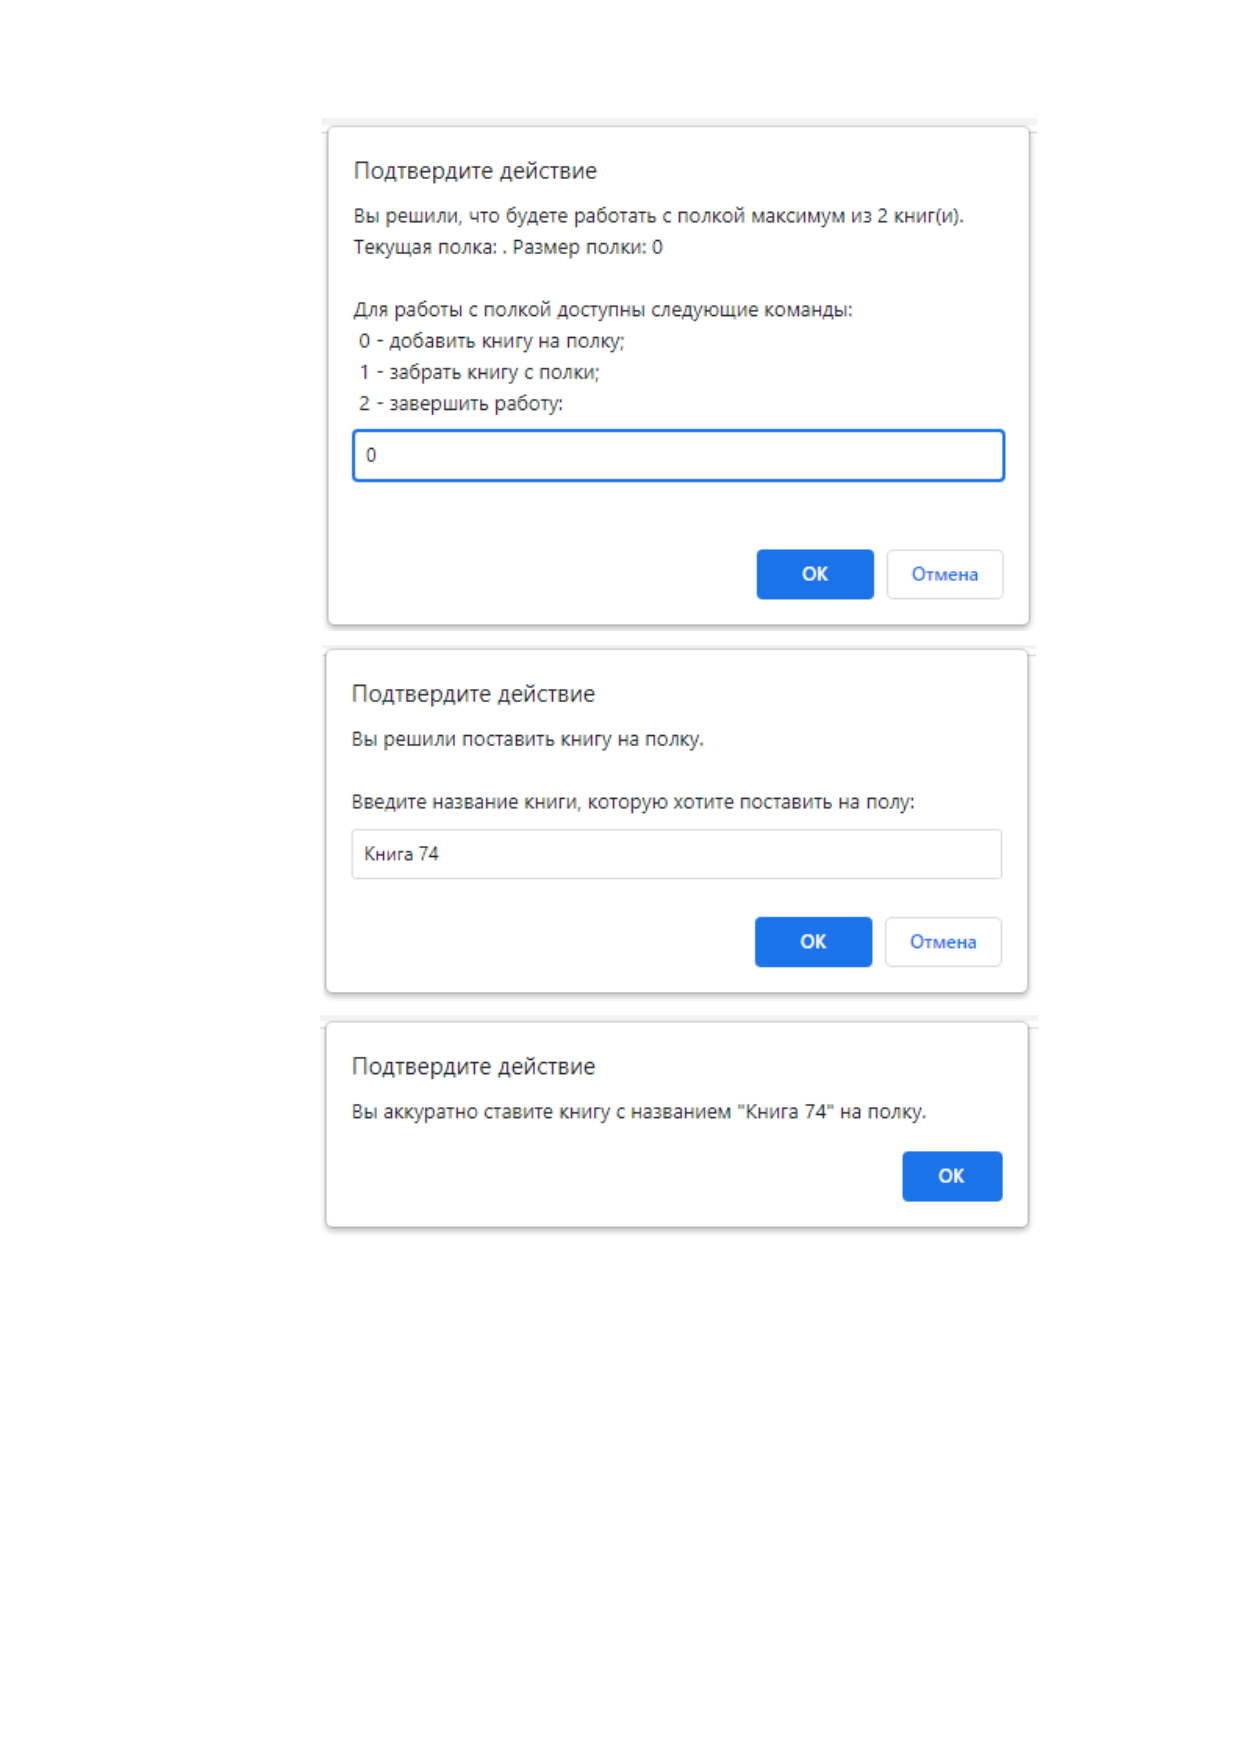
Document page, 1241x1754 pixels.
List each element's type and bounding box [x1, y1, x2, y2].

picture [319, 1015, 1039, 1238]
picture [321, 118, 1037, 631]
picture [322, 645, 1037, 1002]
